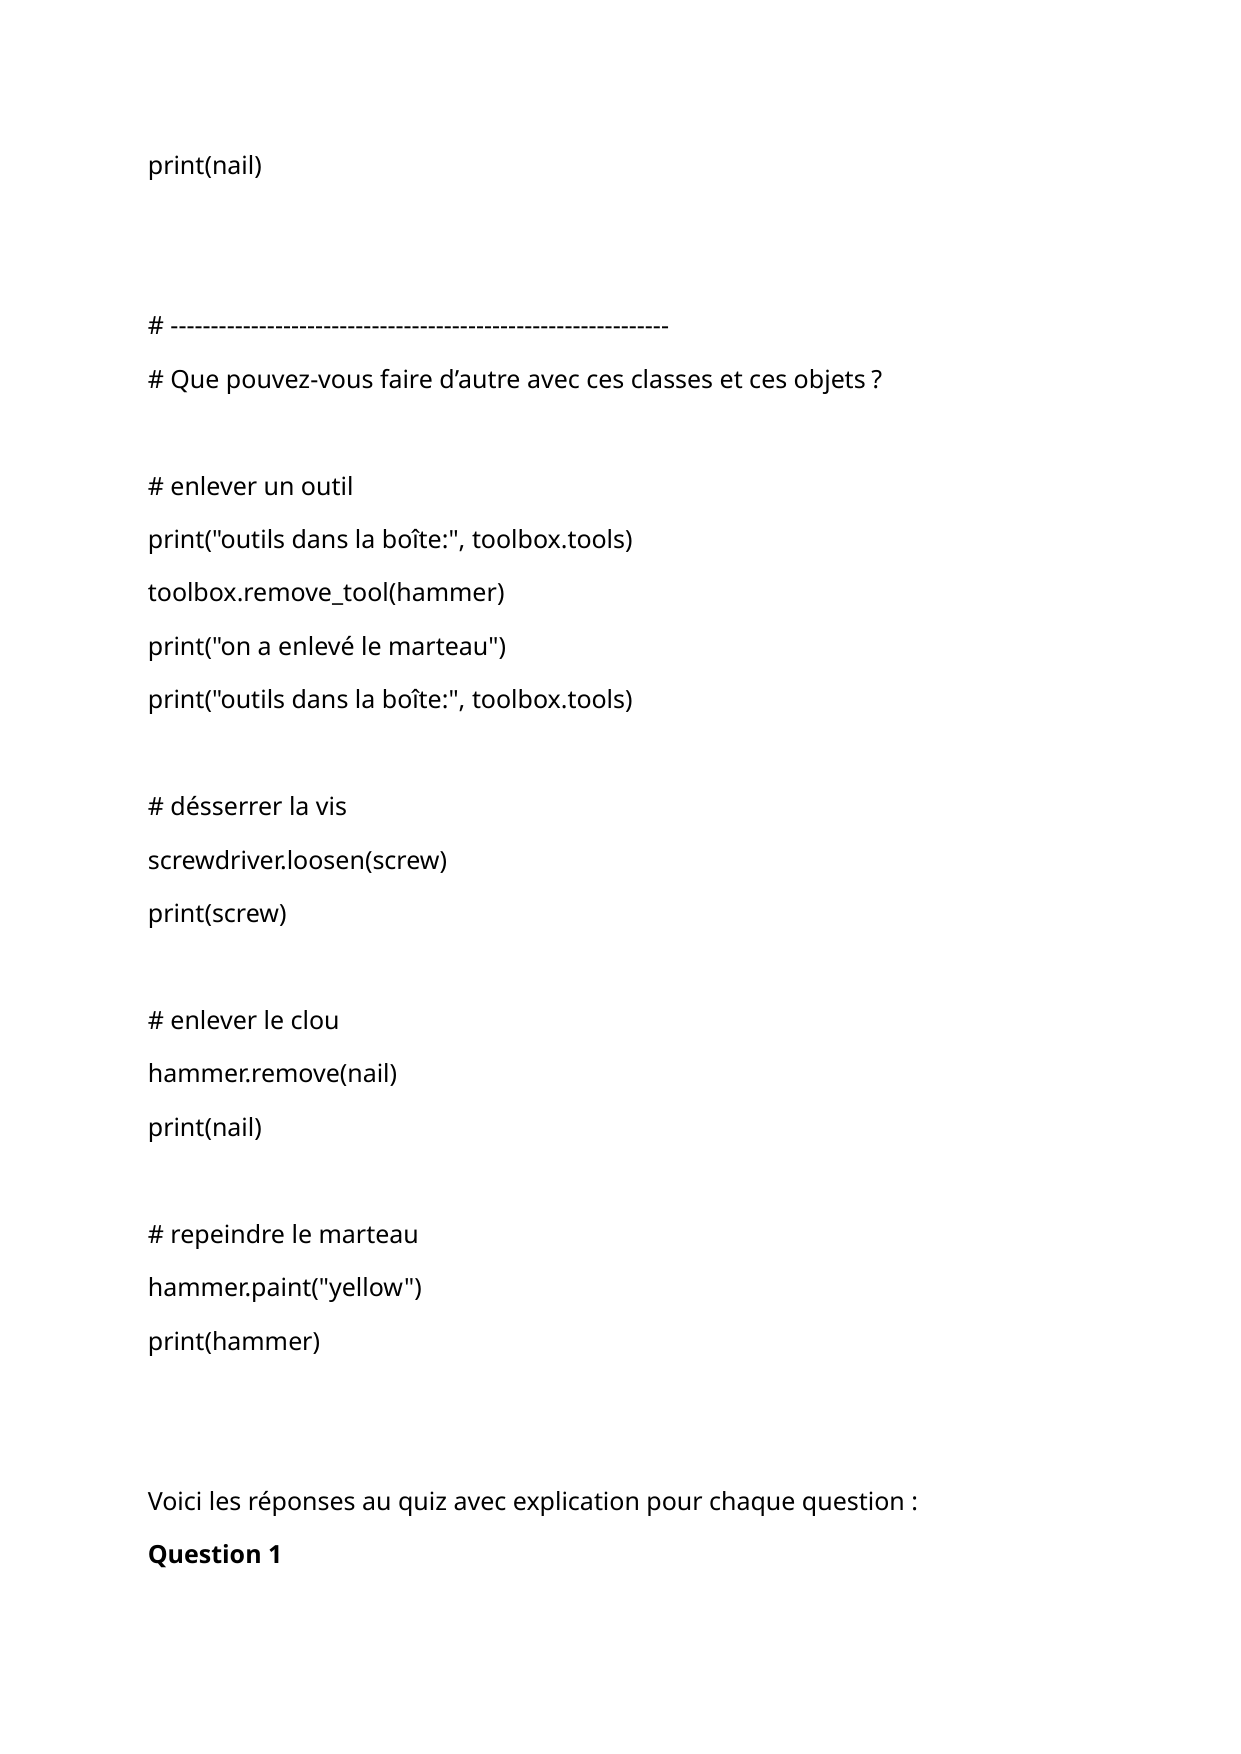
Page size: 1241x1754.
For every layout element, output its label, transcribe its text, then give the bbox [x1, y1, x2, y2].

text # désserrer la vis [148, 789, 1093, 823]
text # Que pouvez-vous faire d’autre avec ces classes et ces objets ? [148, 361, 1093, 395]
text toolbox.remove_tool(hammer) [148, 575, 1093, 609]
text screwdriver.loosen(screw) [148, 842, 1093, 876]
text Question 1 [148, 1537, 1093, 1571]
text print("outils dans la boîte:", toolbox.tools) [148, 682, 1093, 716]
text print(hammer) [148, 1323, 1093, 1357]
text print("on a enlevé le marteau") [148, 628, 1093, 663]
text print("outils dans la boîte:", toolbox.tools) [148, 522, 1093, 556]
text print(nail) [148, 148, 1093, 182]
text # repeindre le marteau [148, 1216, 1093, 1250]
text hammer.remove(nail) [148, 1056, 1093, 1090]
text # enlever le clou [148, 1003, 1093, 1037]
text # -------------------------------------------------------------- [148, 308, 1093, 342]
text # enlever un outil [148, 468, 1093, 502]
text hammer.paint("yellow") [148, 1270, 1093, 1304]
text print(nail) [148, 1109, 1093, 1143]
text Voici les réponses au quiz avec explication pour chaque question : [148, 1483, 1093, 1518]
text print(screw) [148, 896, 1093, 930]
